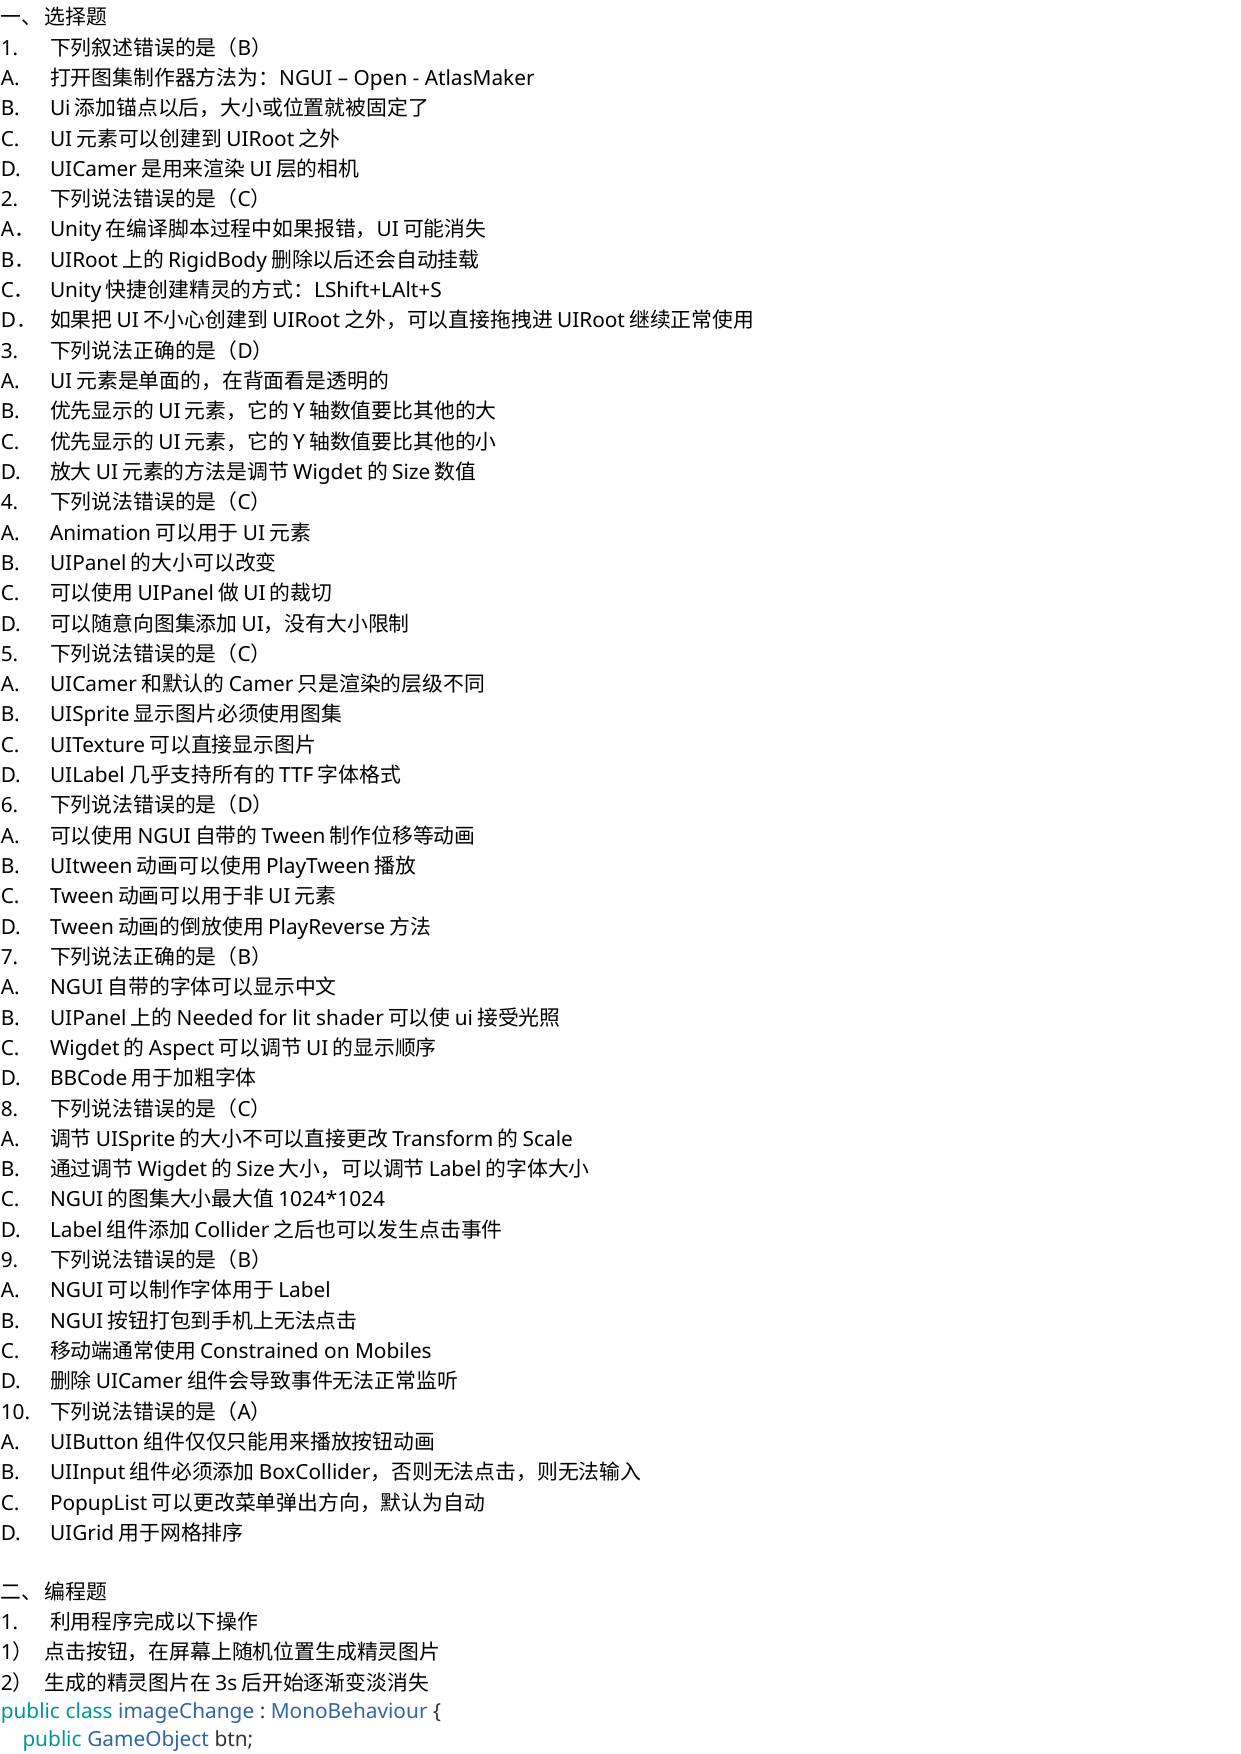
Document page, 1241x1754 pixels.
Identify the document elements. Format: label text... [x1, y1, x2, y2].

text A． Unity在编译脚本过程中如果报错，UI可能消失 [1, 213, 1239, 243]
text B． UIRoot上的RigidBody删除以后还会自动挂载 [1, 243, 1239, 273]
text D. BBCode用于加粗字体 [1, 1061, 1239, 1092]
text A. 调节UISprite的大小不可以直接更改Transform的Scale [1, 1122, 1239, 1152]
text B. Ui添加锚点以后，大小或位置就被固定了 [1, 91, 1239, 122]
text B. UIPanel的大小可以改变 [1, 546, 1239, 576]
text A. NGUI可以制作字体用于Label [1, 1274, 1239, 1304]
text D. Tween动画的倒放使用PlayReverse方法 [1, 910, 1239, 940]
text C. Tween动画可以用于非UI元素 [1, 879, 1239, 910]
text D. 可以随意向图集添加UI，没有大小限制 [1, 607, 1239, 637]
text C. 优先显示的UI元素，它的Y轴数值要比其他的小 [1, 425, 1239, 455]
text C． Unity快捷创建精灵的方式：LShift+LAlt+S [1, 273, 1239, 304]
text D. UIGrid用于网格排序 [1, 1516, 1239, 1546]
text 4. 下列说法错误的是（C） [1, 486, 1239, 516]
text A. UI元素是单面的，在背面看是透明的 [1, 364, 1239, 394]
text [1, 1696, 1239, 1753]
text D. 放大UI元素的方法是调节Wigdet的Size数值 [1, 455, 1239, 486]
text D. UICamer是用来渲染UI层的相机 [1, 152, 1239, 182]
text C. PopupList可以更改菜单弹出方向，默认为自动 [1, 1486, 1239, 1516]
text B. UIPanel上的Needed for lit shader可以使ui接受光照 [1, 1001, 1239, 1031]
text C. 可以使用UIPanel做UI的裁切 [1, 576, 1239, 607]
text C. NGUI的图集大小最大值1024*1024 [1, 1183, 1239, 1213]
text A. NGUI自带的字体可以显示中文 [1, 971, 1239, 1001]
text B. 通过调节Wigdet的Size大小，可以调节Label的字体大小 [1, 1152, 1239, 1183]
text A. Animation可以用于UI元素 [1, 516, 1239, 546]
text B. NGUI按钮打包到手机上无法点击 [1, 1304, 1239, 1334]
text 1. 利用程序完成以下操作 [1, 1605, 1239, 1635]
text B. 优先显示的UI元素，它的Y轴数值要比其他的大 [1, 394, 1239, 425]
text D. Label组件添加Collider之后也可以发生点击事件 [1, 1213, 1239, 1243]
text 1） 点击按钮，在屏幕上随机位置生成精灵图片 [1, 1635, 1239, 1666]
text 2. 下列说法错误的是（C） [1, 182, 1239, 213]
text B. UItween动画可以使用PlayTween播放 [1, 849, 1239, 879]
text 1. 下列叙述错误的是（B） [1, 31, 1239, 61]
text 8. 下列说法错误的是（C） [1, 1092, 1239, 1122]
text B. UIInput组件必须添加BoxCollider，否则无法点击，则无法输入 [1, 1456, 1239, 1486]
text A. UICamer和默认的Camer只是渲染的层级不同 [1, 667, 1239, 698]
text A. 打开图集制作器方法为：NGUI – Open - AtlasMaker [1, 61, 1239, 91]
text A. UIButton组件仅仅只能用来播放按钮动画 [1, 1425, 1239, 1456]
text 3. 下列说法正确的是（D） [1, 334, 1239, 364]
text A. 可以使用NGUI自带的Tween制作位移等动画 [1, 819, 1239, 849]
text 2） 生成的精灵图片在3s后开始逐渐变淡消失 [1, 1666, 1239, 1696]
text C. Wigdet的Aspect可以调节UI的显示顺序 [1, 1031, 1239, 1061]
text C. UITexture可以直接显示图片 [1, 728, 1239, 758]
text 5. 下列说法错误的是（C） [1, 637, 1239, 667]
text D. UILabel几乎支持所有的TTF字体格式 [1, 758, 1239, 789]
text 9. 下列说法错误的是（B） [1, 1243, 1239, 1274]
text D. 删除UICamer组件会导致事件无法正常监听 [1, 1364, 1239, 1395]
text C. UI元素可以创建到UIRoot之外 [1, 122, 1239, 152]
text D． 如果把UI不小心创建到UIRoot之外，可以直接拖拽进UIRoot继续正常使用 [1, 304, 1239, 334]
text 7. 下列说法正确的是（B） [1, 940, 1239, 971]
text 6. 下列说法错误的是（D） [1, 789, 1239, 819]
text 10. 下列说法错误的是（A） [1, 1395, 1239, 1425]
text B. UISprite显示图片必须使用图集 [1, 698, 1239, 728]
text 一、 选择题 [1, 1, 1239, 31]
text C. 移动端通常使用Constrained on Mobiles [1, 1334, 1239, 1364]
text 二、 编程题 [1, 1575, 1239, 1605]
